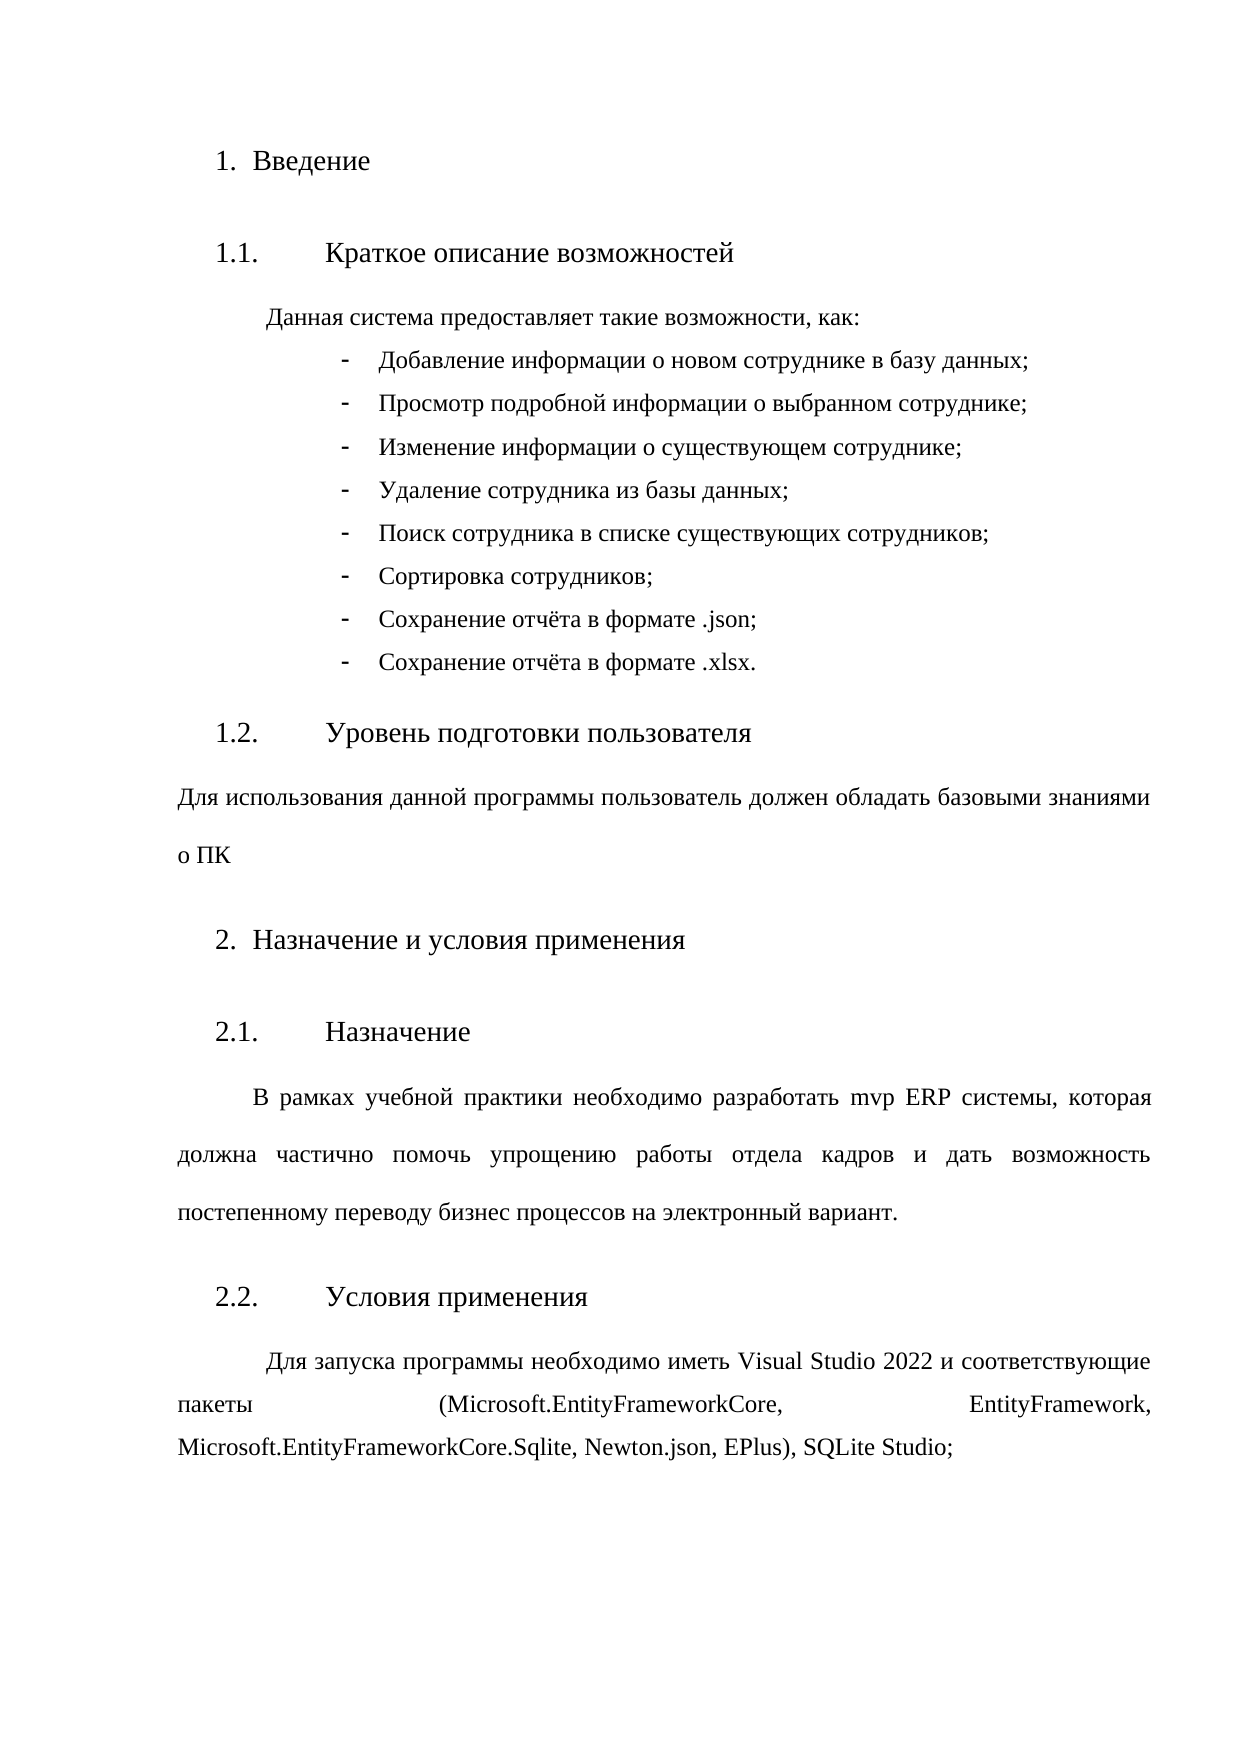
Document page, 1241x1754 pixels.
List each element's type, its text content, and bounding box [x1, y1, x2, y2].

list Поиск сотрудника в списке существующих сотрудников; [341, 518, 1152, 547]
list Просмотр подробной информации о выбранном сотруднике; [341, 388, 1152, 417]
subtitle Уровень подготовки пользователя [215, 715, 1152, 749]
text Данная система предоставляет такие возможности, как: [177, 302, 1152, 331]
list Сохранение отчёта в формате .xlsx. [341, 647, 1152, 676]
subtitle Введение [215, 143, 1152, 177]
text Для запуска программы необходимо иметь Visual Studio 2022 и соответствующие пакеты (Microsoft.EntityFrameworkCore, EntityFramework, Microsoft.EntityFrameworkCore.Sqlite, Newton.json, EPlus), SQLite Studio; [177, 1346, 1152, 1461]
text Для использования данной программы пользователь должен обладать базовыми знаниями о ПК [177, 782, 1152, 869]
list Удаление сотрудника из базы данных; [341, 475, 1152, 503]
list Изменение информации о существующем сотруднике; [341, 432, 1152, 460]
subtitle Краткое описание возможностей [215, 235, 1152, 269]
list Сохранение отчёта в формате .json; [341, 604, 1152, 633]
text В рамках учебной практики необходимо разработать mvp ERP системы, которая должна частично помочь упрощению работы отдела кадров и дать возможность постепенному переводу бизнес процессов на электронный вариант. [177, 1082, 1152, 1225]
list Добавление информации о новом сотруднике в базу данных; [341, 345, 1152, 374]
list Сортировка сотрудников; [341, 561, 1152, 590]
subtitle Назначение и условия применения [215, 922, 1152, 956]
subtitle Назначение [215, 1014, 1152, 1048]
subtitle Условия применения [215, 1279, 1152, 1313]
